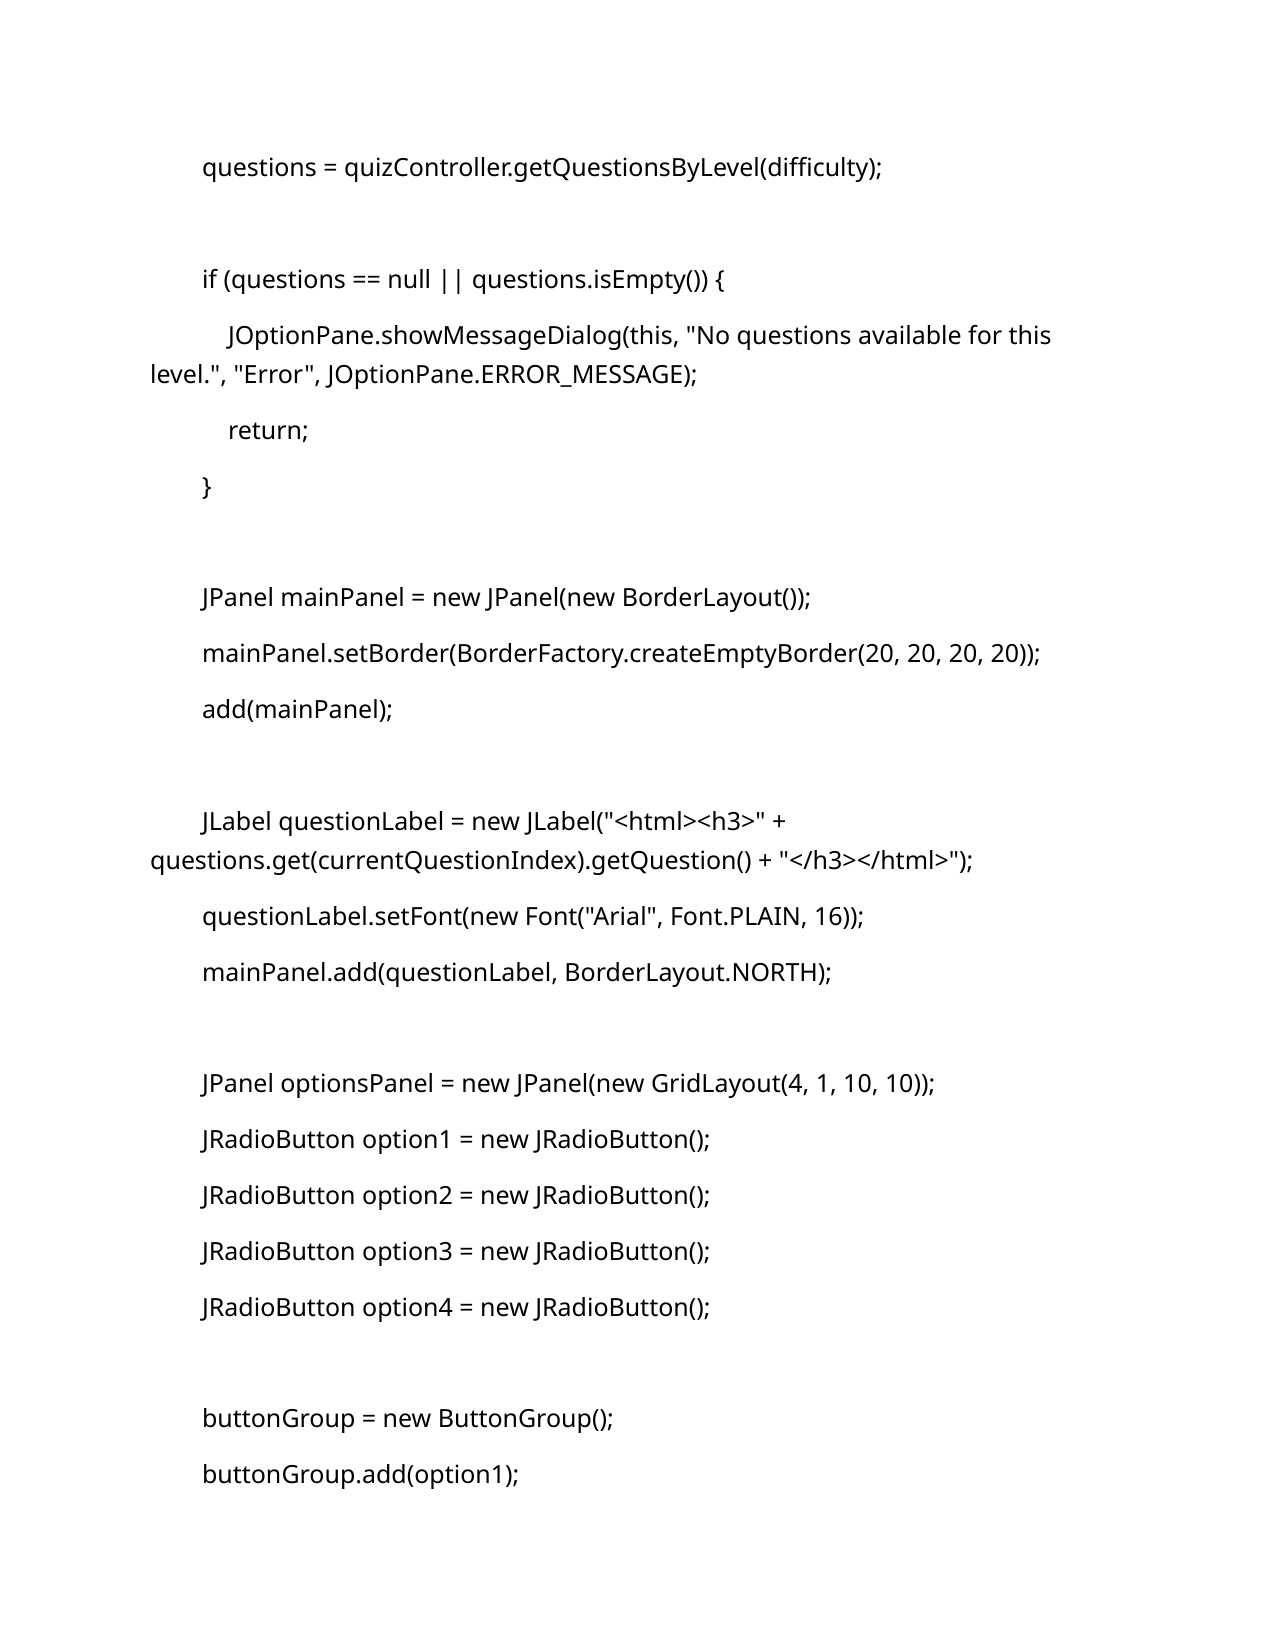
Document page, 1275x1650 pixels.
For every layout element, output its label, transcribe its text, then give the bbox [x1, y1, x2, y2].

text questionLabel.setFont(new Font("Arial", Font.PLAIN, 16)); [150, 898, 1125, 932]
text JOptionPane.showMessageDialog(this, "No questions available for this level.", "Error", JOptionPane.ERROR_MESSAGE); [150, 317, 1125, 391]
text JRadioButton option1 = new JRadioButton(); [150, 1122, 1125, 1156]
text mainPanel.setBorder(BorderFactory.createEmptyBorder(20, 20, 20, 20)); [150, 636, 1125, 670]
text return; [150, 412, 1125, 447]
text mainPanel.add(questionLabel, BorderLayout.NORTH); [150, 954, 1125, 988]
text JPanel optionsPanel = new JPanel(new GridLayout(4, 1, 10, 10)); [150, 1066, 1125, 1100]
text buttonGroup = new ButtonGroup(); [150, 1401, 1125, 1435]
text questions = quizController.getQuestionsByLevel(difficulty); [150, 150, 1125, 184]
text JRadioButton option3 = new JRadioButton(); [150, 1233, 1125, 1267]
text add(mainPanel); [150, 692, 1125, 726]
text if (questions == null || questions.isEmpty()) { [150, 262, 1125, 296]
text JPanel mainPanel = new JPanel(new BorderLayout()); [150, 580, 1125, 614]
text JRadioButton option2 = new JRadioButton(); [150, 1177, 1125, 1212]
text JLabel questionLabel = new JLabel("<html><h3>" + questions.get(currentQuestionIndex).getQuestion() + "</h3></html>"); [150, 803, 1125, 877]
text buttonGroup.add(option1); [150, 1457, 1125, 1491]
text JRadioButton option4 = new JRadioButton(); [150, 1289, 1125, 1323]
text } [150, 468, 1125, 502]
